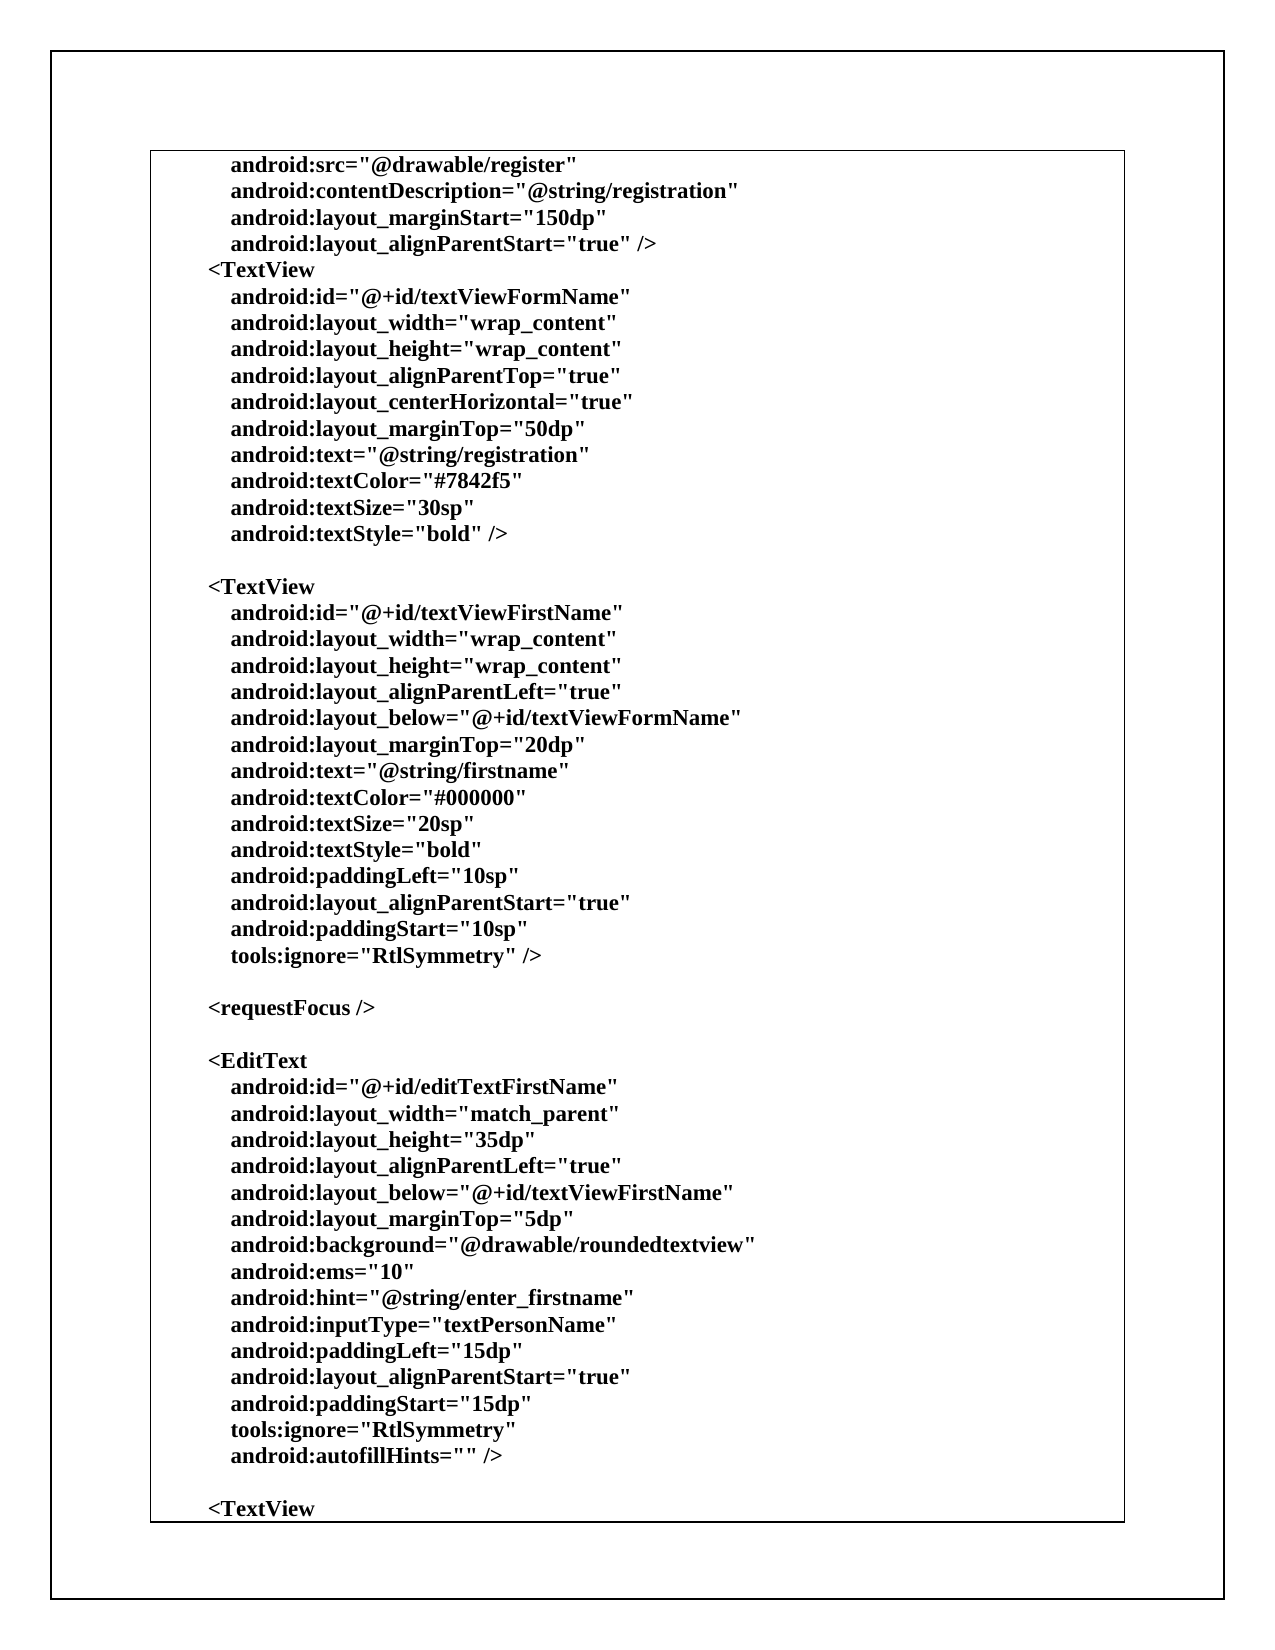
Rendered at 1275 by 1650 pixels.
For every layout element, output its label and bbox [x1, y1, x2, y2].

table_header [151, 151, 1124, 1521]
